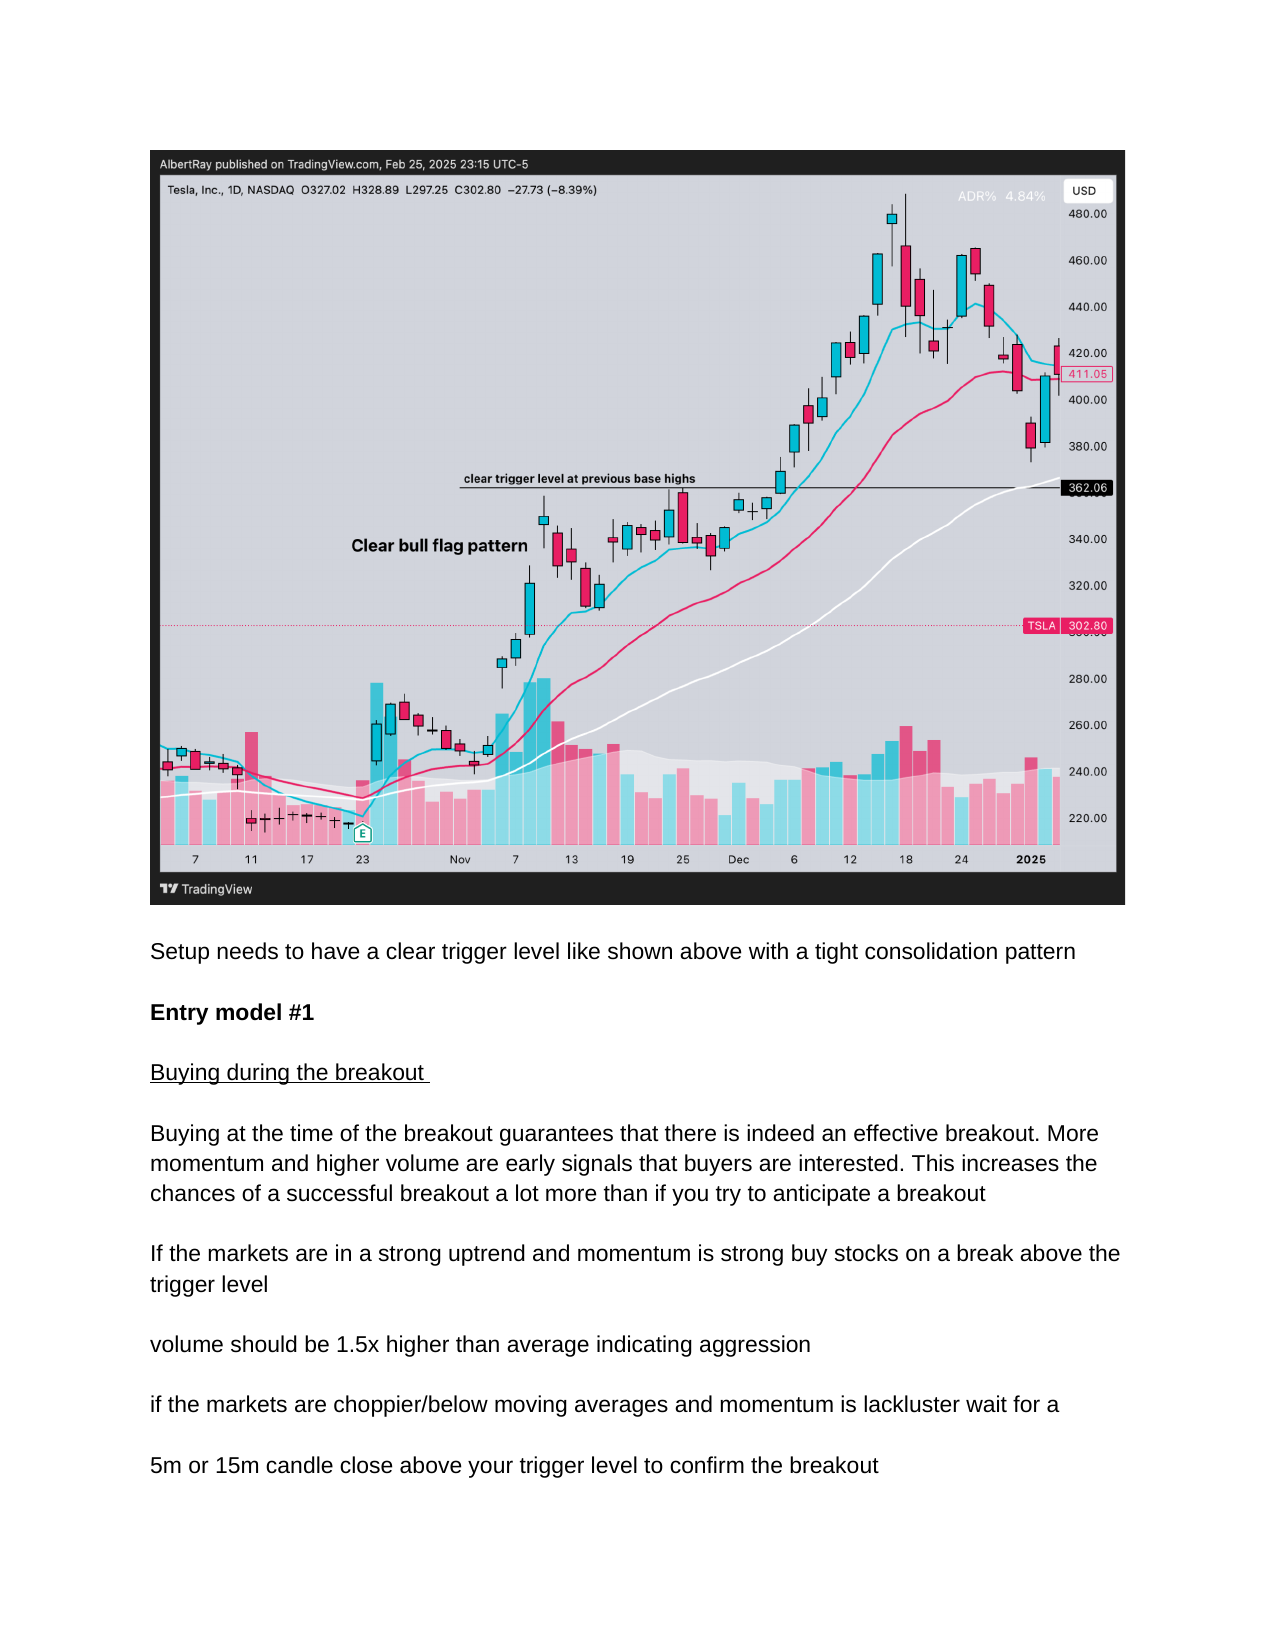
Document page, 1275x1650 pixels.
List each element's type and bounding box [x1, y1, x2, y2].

picture [150, 150, 1125, 905]
text [150, 905, 1125, 1478]
